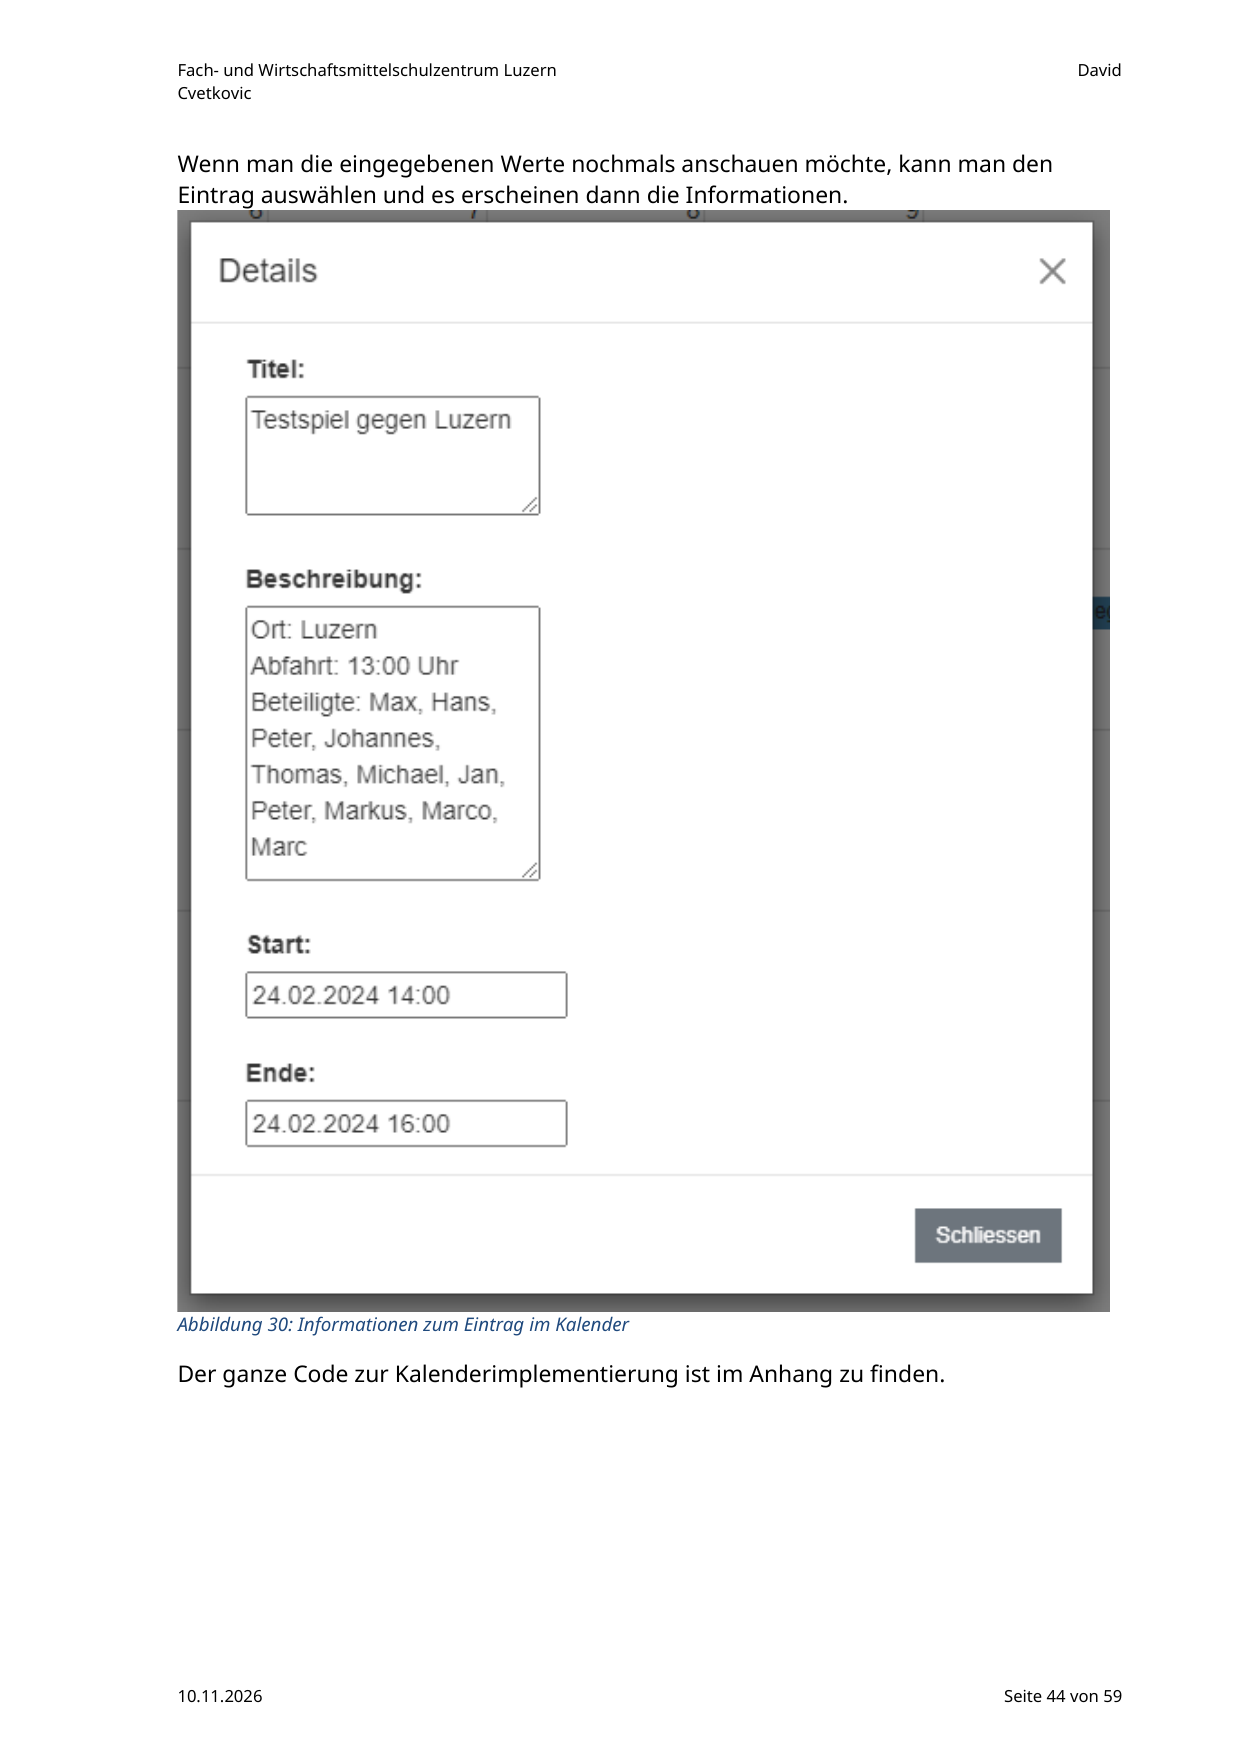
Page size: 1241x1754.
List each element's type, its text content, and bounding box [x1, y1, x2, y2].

text Der ganze Code zur Kalenderimplementierung ist im Anhang zu finden. [177, 1357, 1122, 1389]
text Abbildung 30: Informationen zum Eintrag im Kalender [177, 1311, 1122, 1337]
text Wenn man die eingegebenen Werte nochmals anschauen möchte, kann man den Eintrag auswählen und es erscheinen dann die Informationen. [177, 148, 1122, 210]
picture [177, 210, 1110, 1312]
